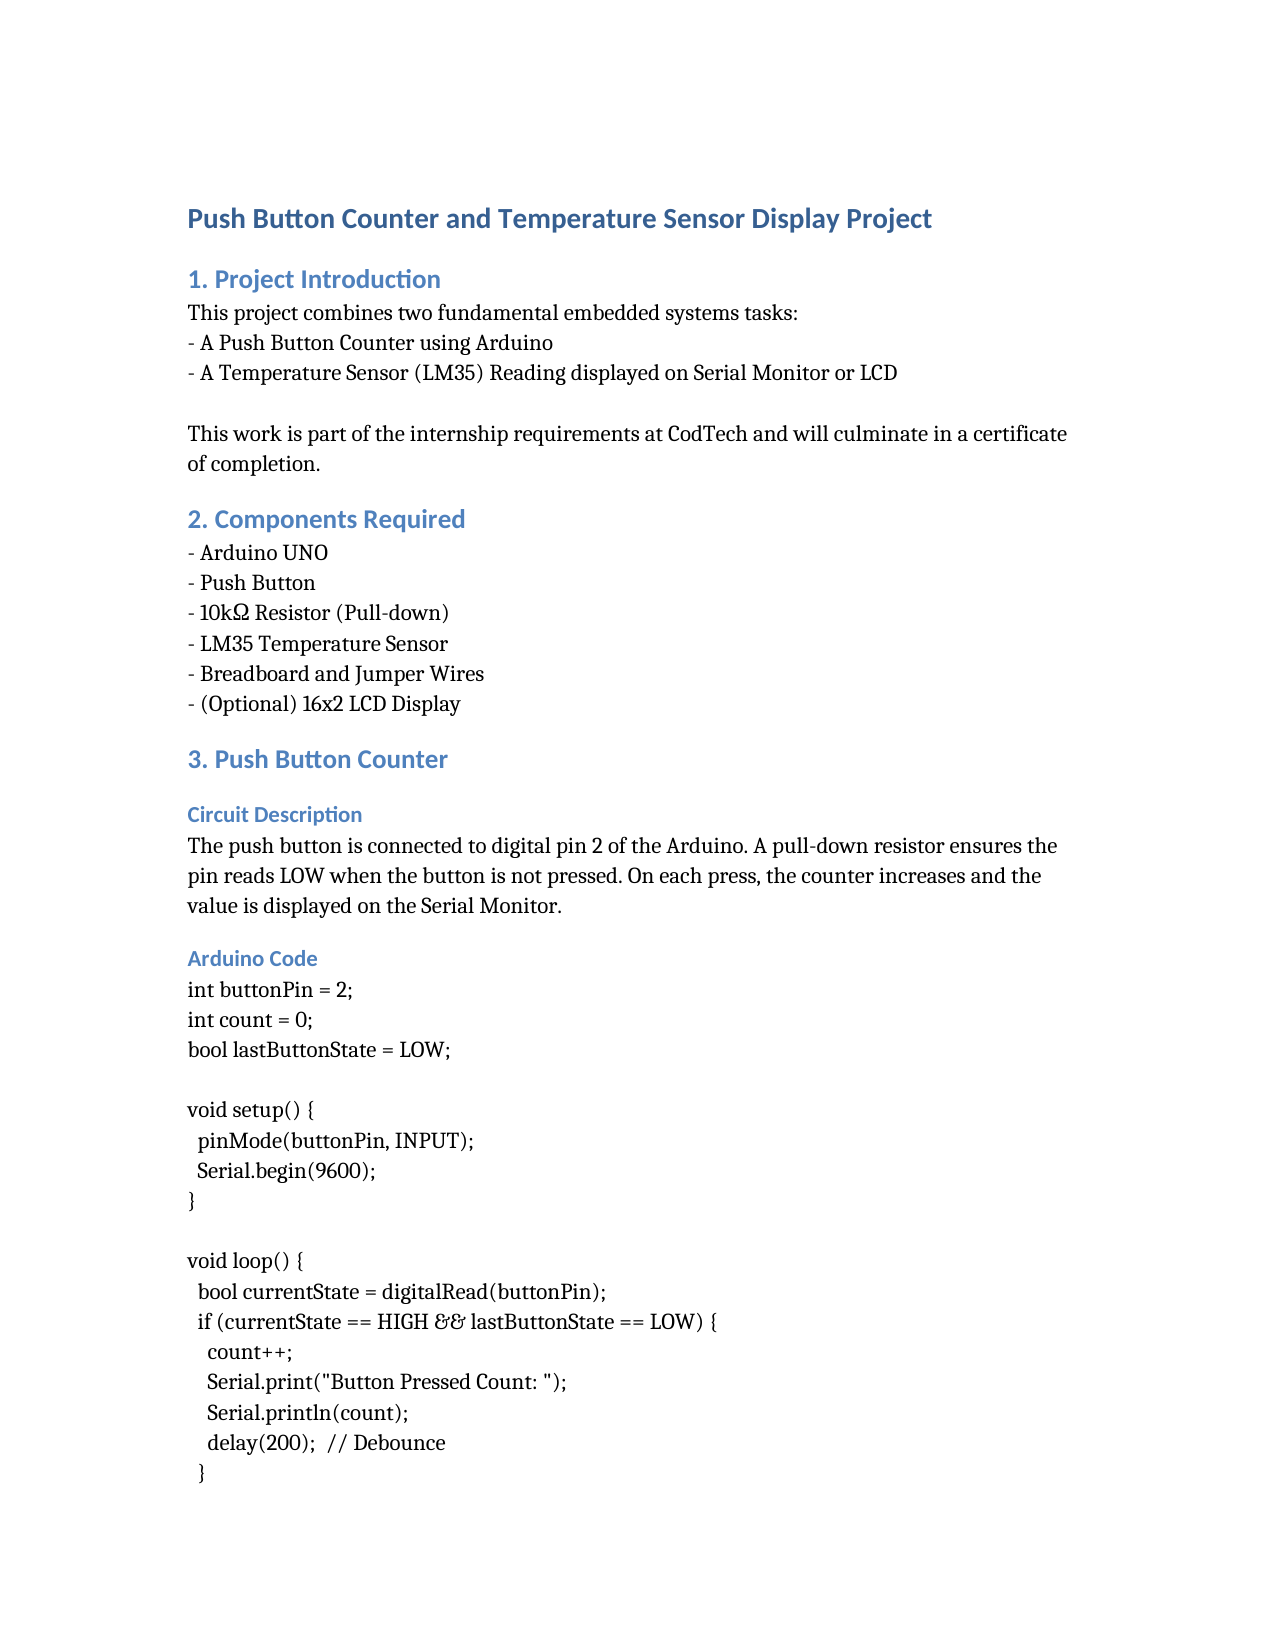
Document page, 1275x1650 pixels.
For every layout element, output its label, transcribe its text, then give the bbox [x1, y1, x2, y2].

subtitle 1. Project Introduction [187, 262, 1087, 295]
subtitle Push Button Counter and Temperature Sensor Display Project [187, 200, 1087, 236]
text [187, 976, 1087, 1486]
subtitle 3. Push Button Counter [187, 742, 1087, 775]
subtitle 2. Components Required [187, 502, 1087, 535]
subtitle Arduino Code [187, 944, 1087, 972]
text This project combines two fundamental embedded systems tasks: - A Push Button Counter using Arduino - A Temperature Sensor (LM35) Reading displayed on Serial Monitor or LCD This work is part of the internship requirements at CodTech and will culminate in a certificate of completion. [187, 300, 1087, 477]
text The push button is connected to digital pin 2 of the Arduino. A pull-down resistor ensures the pin reads LOW when the button is not pressed. On each press, the counter increases and the value is displayed on the Serial Monitor. [187, 833, 1087, 919]
text - Arduino UNO - Push Button - 10kΩ Resistor (Pull-down) - LM35 Temperature Sensor - Breadboard and Jumper Wires - (Optional) 16x2 LCD Display [187, 540, 1087, 717]
subtitle Circuit Description [187, 801, 1087, 828]
